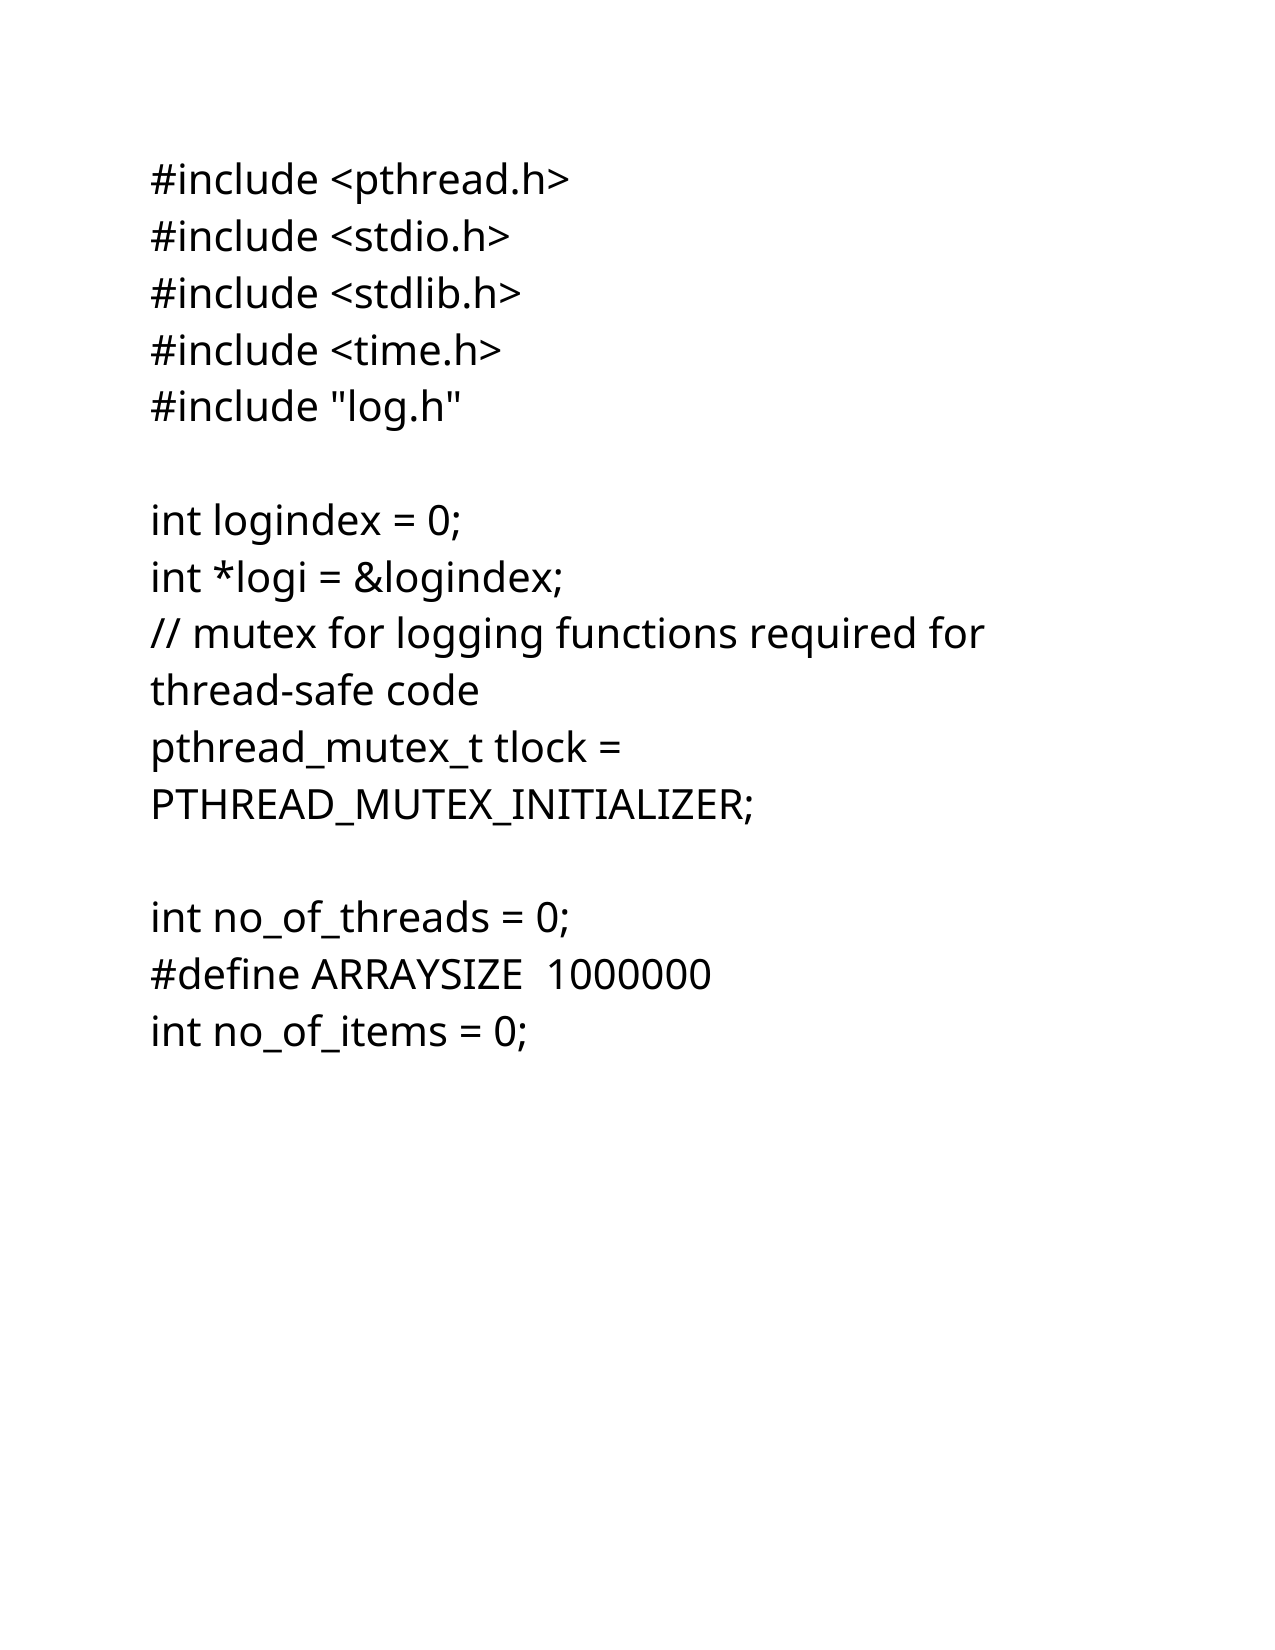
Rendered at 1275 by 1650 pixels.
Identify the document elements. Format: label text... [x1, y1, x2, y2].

text int *logi = &logindex; [150, 547, 1125, 604]
text pthread_mutex_t tlock = PTHREAD_MUTEX_INITIALIZER; [150, 718, 1125, 831]
text #include <stdio.h> [150, 207, 1125, 263]
text #include <stdlib.h> [150, 263, 1125, 320]
text #include <pthread.h> [150, 150, 1125, 207]
text #define ARRAYSIZE 1000000 [150, 945, 1125, 1002]
text // mutex for logging functions required for thread-safe code [150, 604, 1125, 718]
text int no_of_threads = 0; [150, 888, 1125, 945]
text int no_of_items = 0; [150, 1002, 1125, 1058]
text #include <time.h> [150, 320, 1125, 377]
text #include "log.h" [150, 377, 1125, 434]
text int logindex = 0; [150, 491, 1125, 547]
